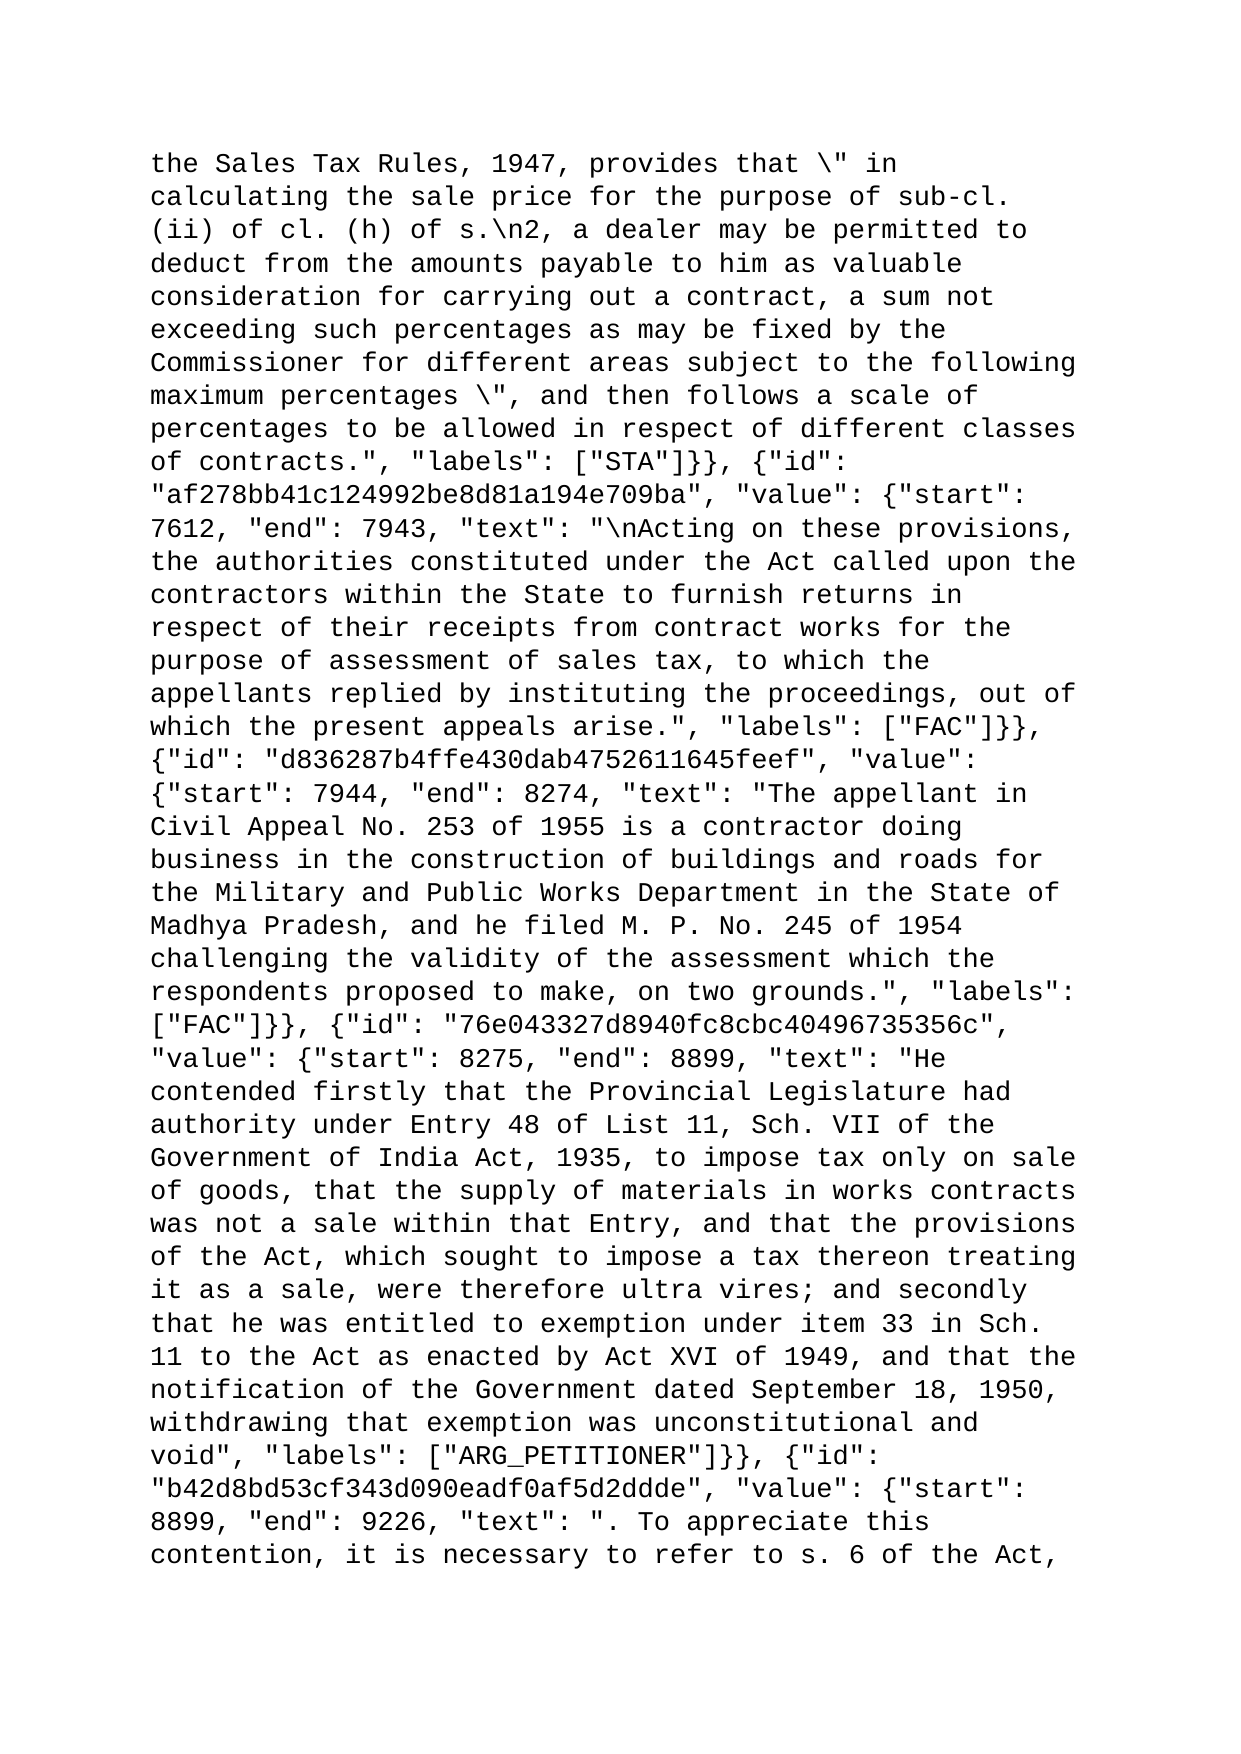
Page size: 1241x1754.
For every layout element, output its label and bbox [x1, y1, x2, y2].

text [150, 150, 1090, 1572]
